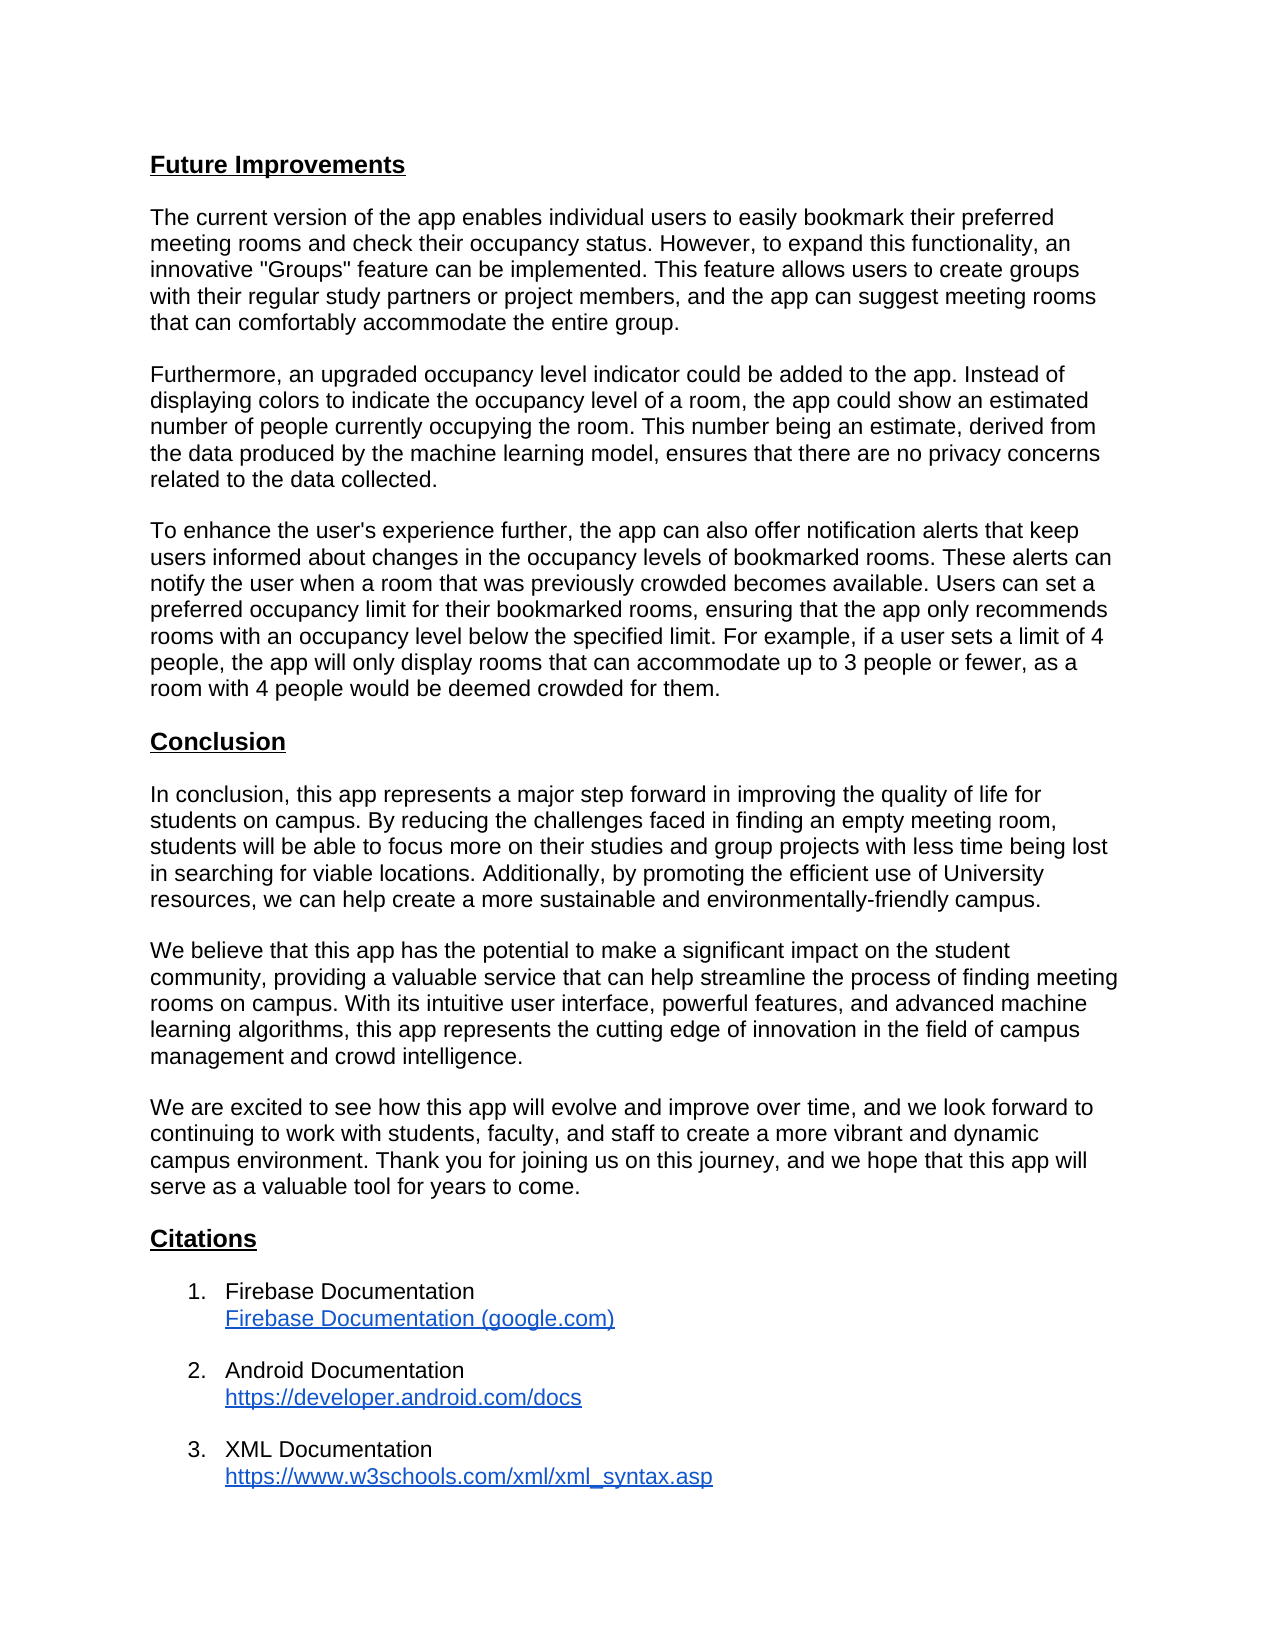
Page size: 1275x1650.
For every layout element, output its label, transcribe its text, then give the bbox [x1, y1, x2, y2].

list Firebase Documentation [187, 1278, 1125, 1304]
text https://www.w3schools.com/xml/xml_syntax.asp [225, 1463, 1125, 1489]
text Conclusion [150, 727, 1125, 756]
list Android Documentation [187, 1357, 1125, 1384]
text To enhance the user's experience further, the app can also offer notification alerts that keep users informed about changes in the occupancy levels of bookmarked rooms. These alerts can notify the user when a room that was previously crowded becomes available. Users can set a preferred occupancy limit for their bookmarked rooms, ensuring that the app only recommends rooms with an occupancy level below the specified limit. For example, if a user sets a limit of 4 people, the app will only display rooms that can accommodate up to 3 people or fewer, as a room with 4 people would be deemed crowded for them. [150, 517, 1125, 702]
text https://developer.android.com/docs [225, 1384, 1125, 1410]
text Firebase Documentation (google.com) [225, 1304, 1125, 1331]
text We believe that this app has the potential to make a significant impact on the student community, providing a valuable service that can help streamline the process of finding meeting rooms on campus. With its intuitive user interface, powerful features, and advanced machine learning algorithms, this app represents the cutting edge of innovation in the field of campus management and crowd intelligence. [150, 937, 1125, 1069]
list XML Documentation [187, 1436, 1125, 1463]
text Future Improvements [150, 150, 1125, 179]
text In conclusion, this app represents a major step forward in improving the quality of life for students on campus. By reducing the challenges faced in finding an empty meeting room, students will be able to focus more on their studies and group projects with less time being lost in searching for viable locations. Additionally, by promoting the efficient use of University resources, we can help create a more sustainable and environmentally-friendly campus. [150, 781, 1125, 912]
text Furthermore, an upgraded occupancy level indicator could be added to the app. Instead of displaying colors to indicate the occupancy level of a room, the app could show an estimated number of people currently occupying the room. This number being an estimate, derived from the data produced by the machine learning model, ensures that there are no privacy concerns related to the data collected. [150, 361, 1125, 492]
text Citations [150, 1224, 1125, 1253]
text We are excited to see how this app will evolve and improve over time, and we look forward to continuing to work with students, faculty, and staff to create a more vibrant and dynamic campus environment. Thank you for joining us on this journey, and we hope that this app will serve as a valuable tool for years to come. [150, 1094, 1125, 1199]
text The current version of the app enables individual users to easily bookmark their preferred meeting rooms and check their occupancy status. However, to expand this functionality, an innovative "Groups" feature can be implemented. This feature allows users to create groups with their regular study partners or project members, and the app can suggest meeting rooms that can comfortably accommodate the entire group. [150, 204, 1125, 336]
